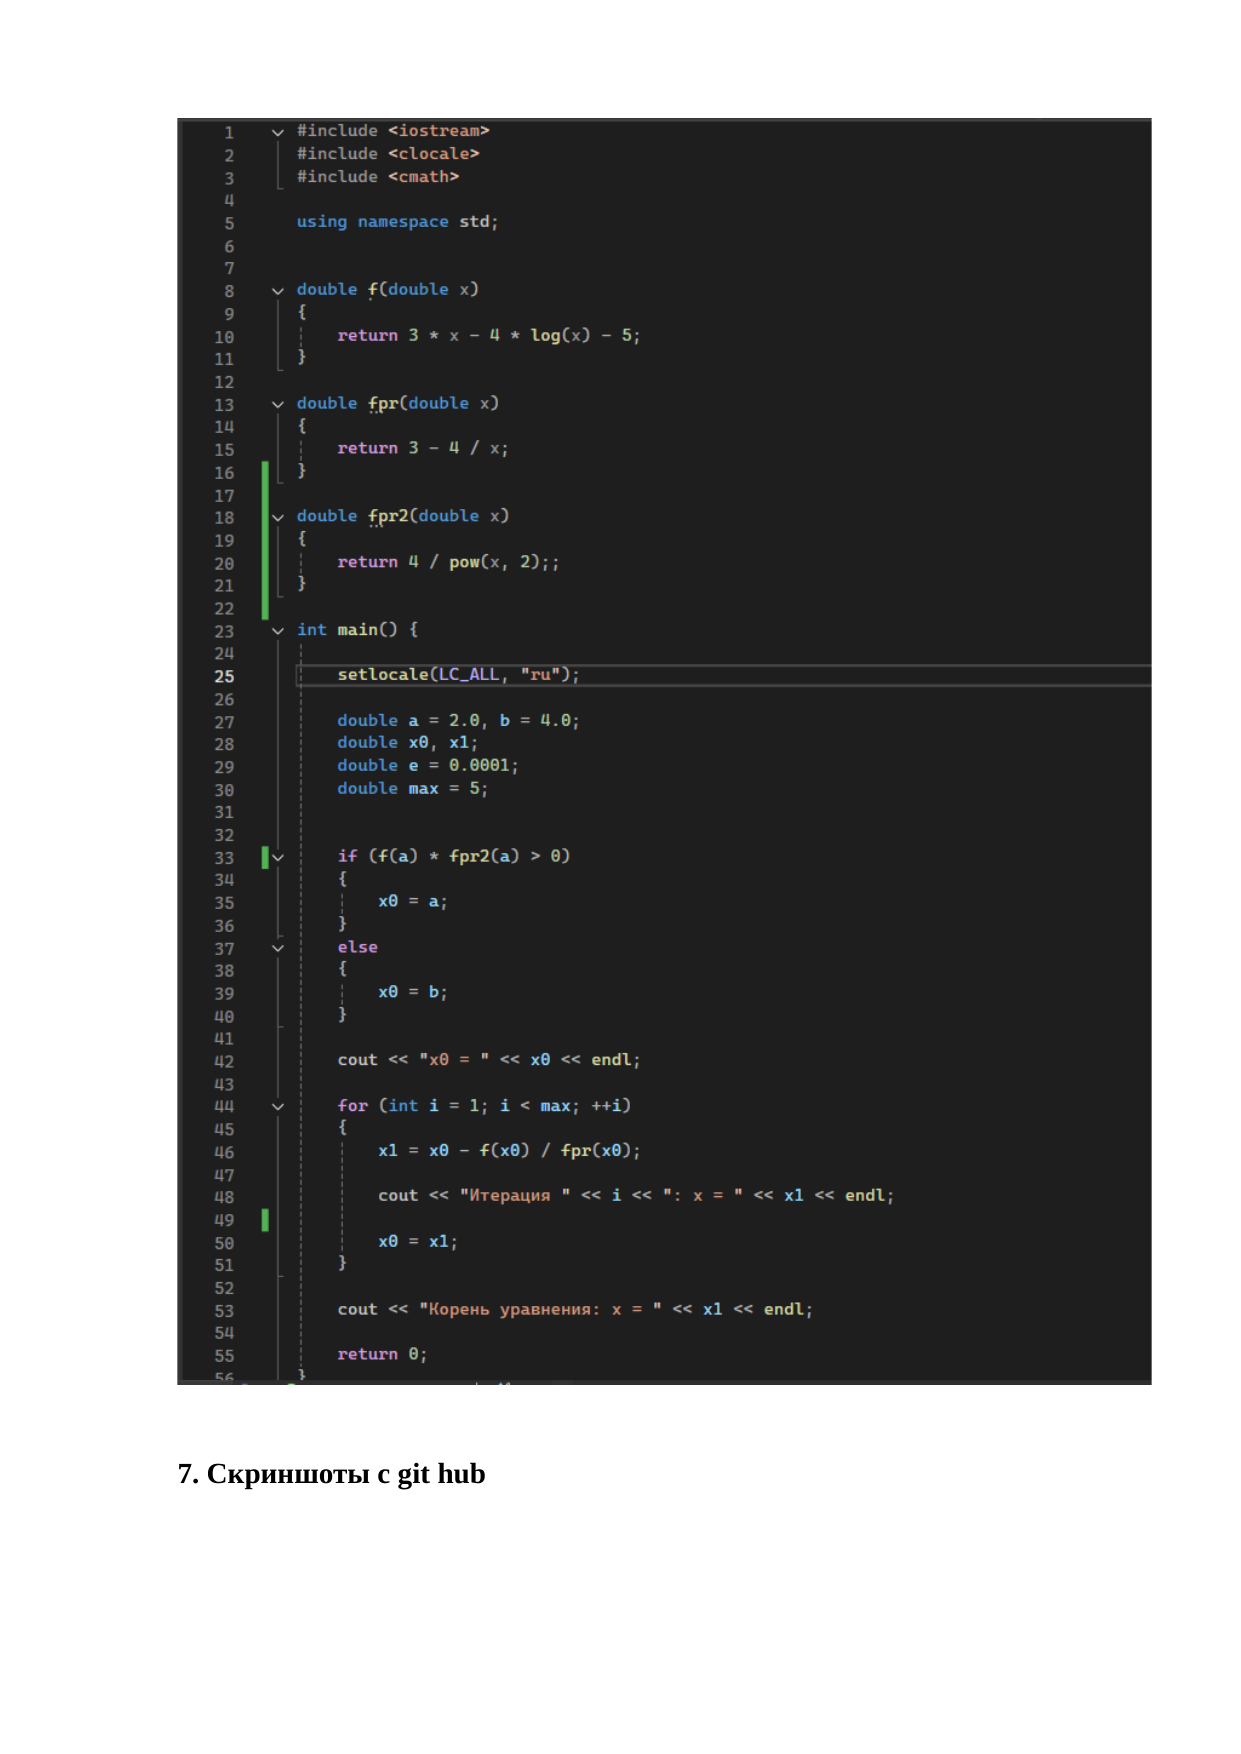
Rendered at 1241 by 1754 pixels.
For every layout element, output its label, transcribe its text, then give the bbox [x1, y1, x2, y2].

text 7. Скриншоты с git hub [177, 1456, 1152, 1489]
picture [177, 118, 1152, 1385]
